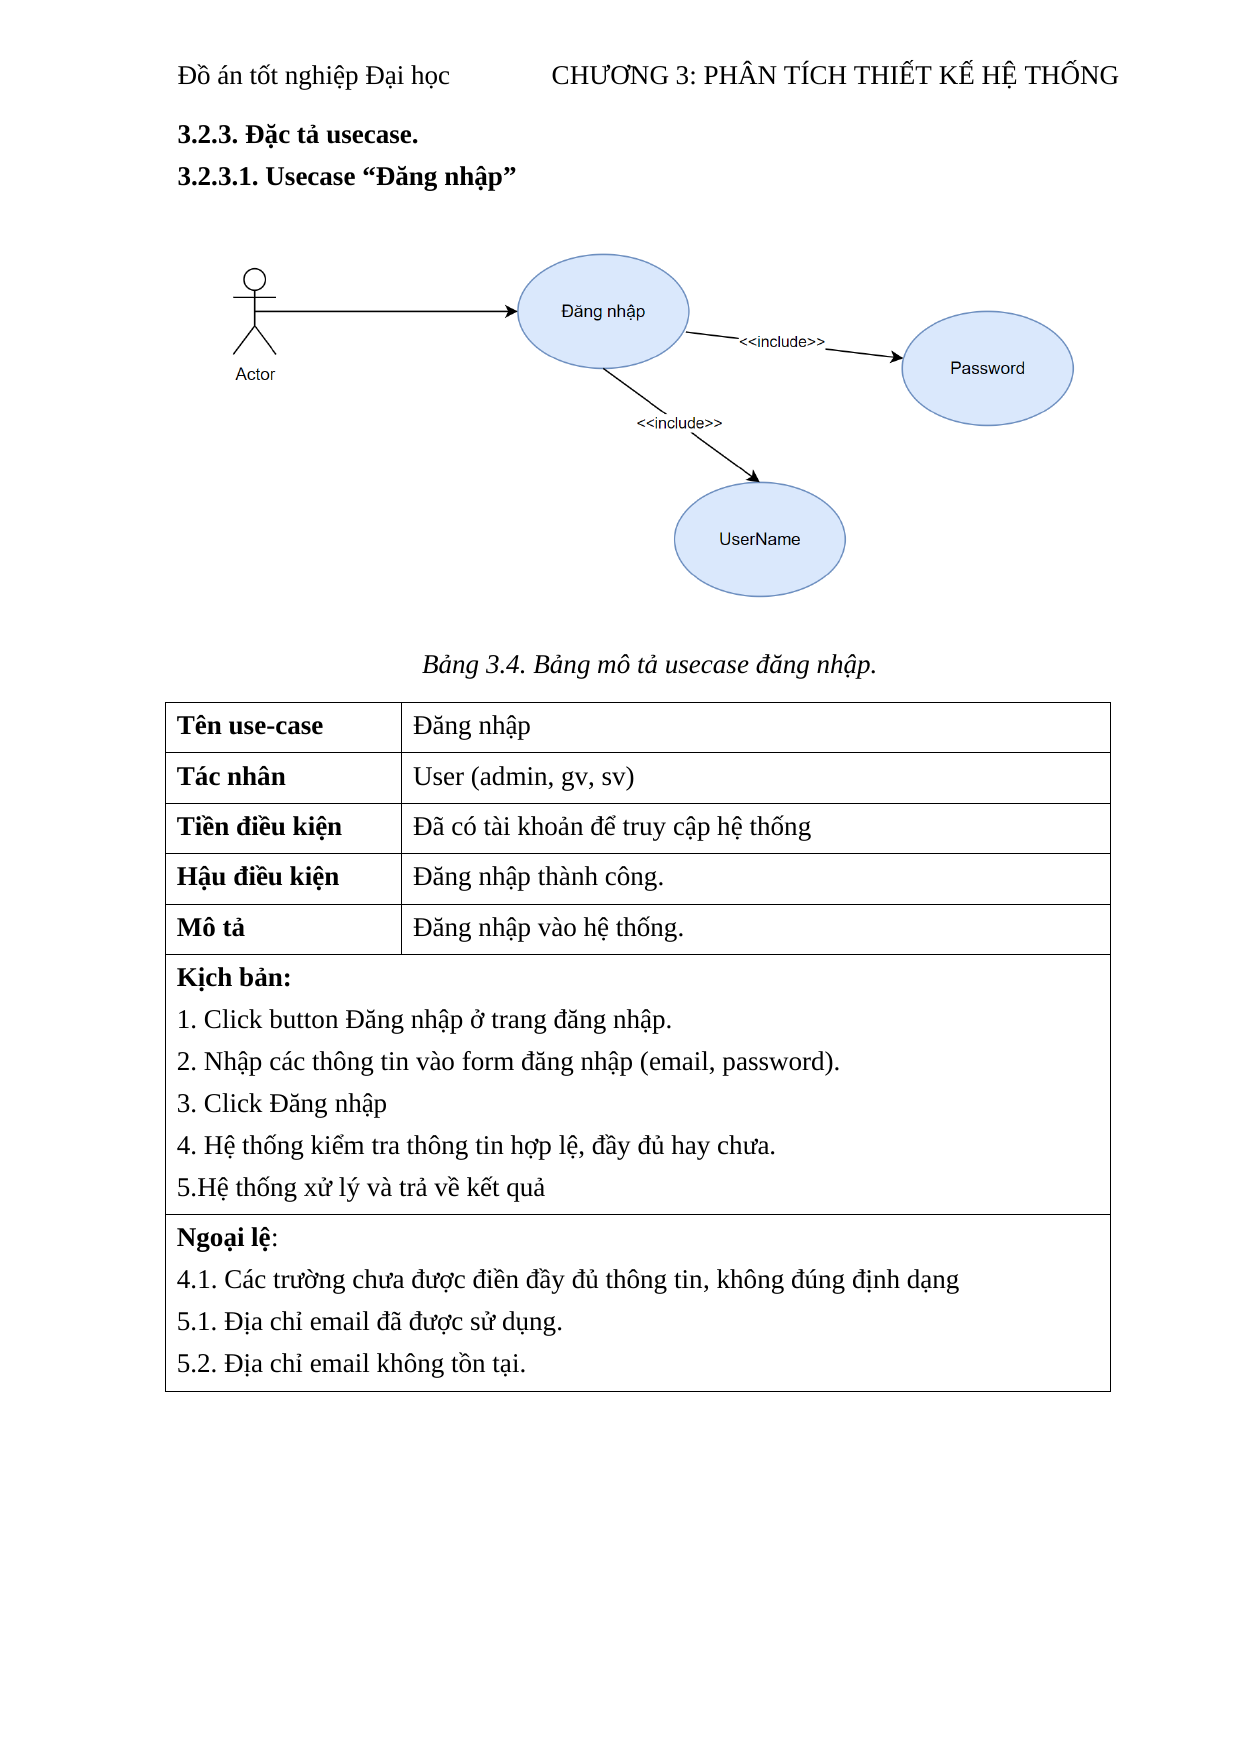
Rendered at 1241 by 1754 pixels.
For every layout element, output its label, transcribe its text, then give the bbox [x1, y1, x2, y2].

table_cell Ngoại lệ: 4.1. Các trường chưa được điền đầy đủ thông tin, không đúng định dạng 5.1. Địa chỉ email đã được sử dụng. 5.2. Địa chỉ email không tồn tại. [166, 1215, 1110, 1391]
table_cell Tiền điều kiện [166, 804, 401, 853]
subtitle 3.2.3.1. Usecase “Đăng nhập” [177, 160, 1122, 191]
table_header Đăng nhập [402, 703, 1110, 752]
table_cell Đăng nhập thành công. [402, 854, 1110, 903]
table_cell Tác nhân [166, 753, 401, 803]
table_cell Đã có tài khoản để truy cập hệ thống [402, 804, 1110, 853]
subtitle 3.2.3. Đặc tả usecase. [177, 118, 1122, 149]
picture [177, 195, 1123, 629]
table_cell Hậu điều kiện [166, 854, 401, 903]
text Bảng 3.4. Bảng mô tả usecase đăng nhập. [177, 648, 1122, 679]
table_cell User (admin, gv, sv) [402, 753, 1110, 803]
table_cell Đăng nhập vào hệ thống. [402, 905, 1110, 954]
table_header Tên use-case [166, 703, 401, 752]
table_cell Mô tả [166, 905, 401, 954]
table_cell Kịch bản: 1. Click button Đăng nhập ở trang đăng nhập. 2. Nhập các thông tin vào form đăng nhập (email, password). 3. Click Đăng nhập 4. Hệ thống kiểm tra thông tin hợp lệ, đầy đủ hay chưa. 5.Hệ thống xử lý và trả về kết quả [166, 955, 1110, 1214]
